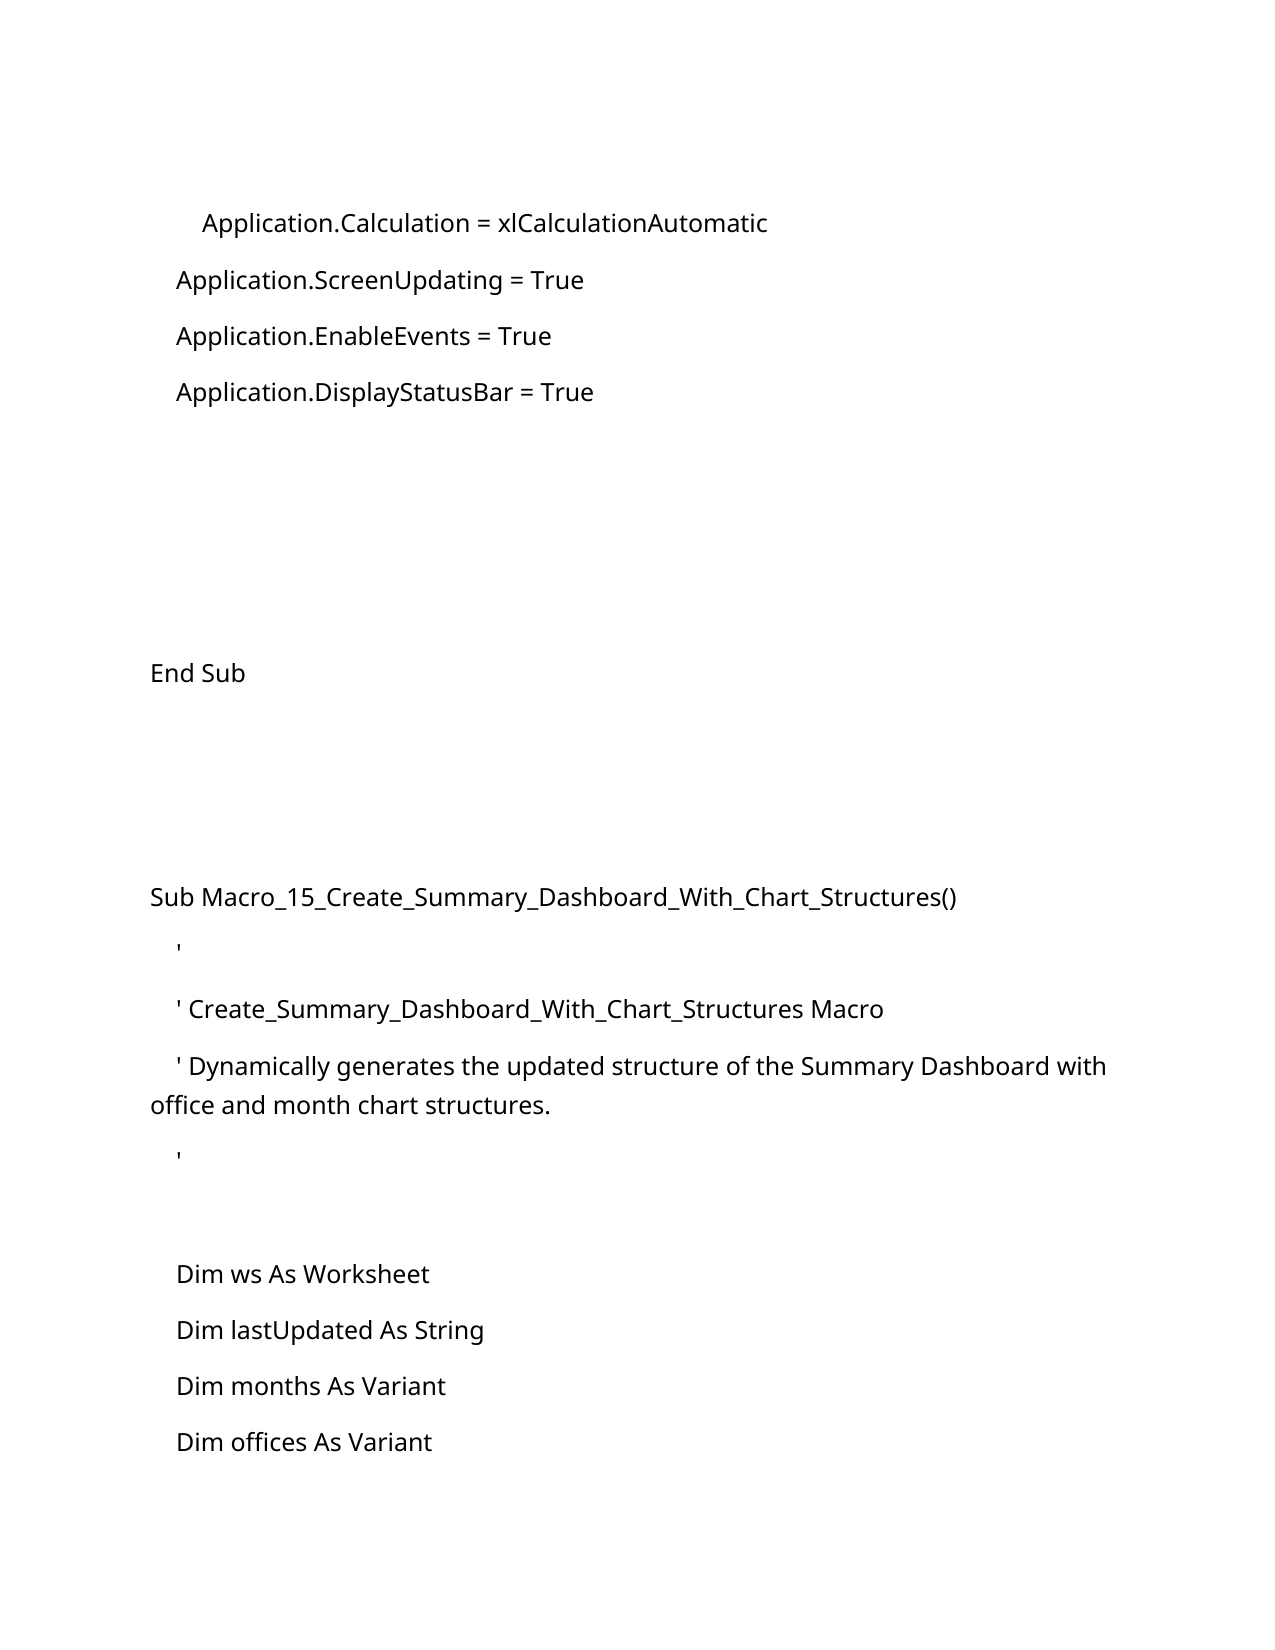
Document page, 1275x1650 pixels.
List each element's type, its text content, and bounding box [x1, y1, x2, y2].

text Application.DisplayStatusBar = True [150, 374, 1125, 409]
text Dim offices As Variant [150, 1425, 1125, 1459]
text Dim lastUpdated As String [150, 1312, 1125, 1346]
text ' [150, 1144, 1125, 1178]
text ' [150, 936, 1125, 970]
text Application.Calculation = xlCalculationAutomatic [150, 206, 1125, 240]
text Dim ws As Worksheet [150, 1256, 1125, 1290]
text ' Create_Summary_Dashboard_With_Chart_Structures Macro [150, 992, 1125, 1026]
text Sub Macro_15_Create_Summary_Dashboard_With_Chart_Structures() [150, 880, 1125, 914]
text Dim months As Variant [150, 1368, 1125, 1403]
text ' Dynamically generates the updated structure of the Summary Dashboard with office and month chart structures. [150, 1048, 1125, 1122]
text Application.ScreenUpdating = True [150, 262, 1125, 296]
text Application.EnableEvents = True [150, 318, 1125, 352]
text End Sub [150, 655, 1125, 689]
